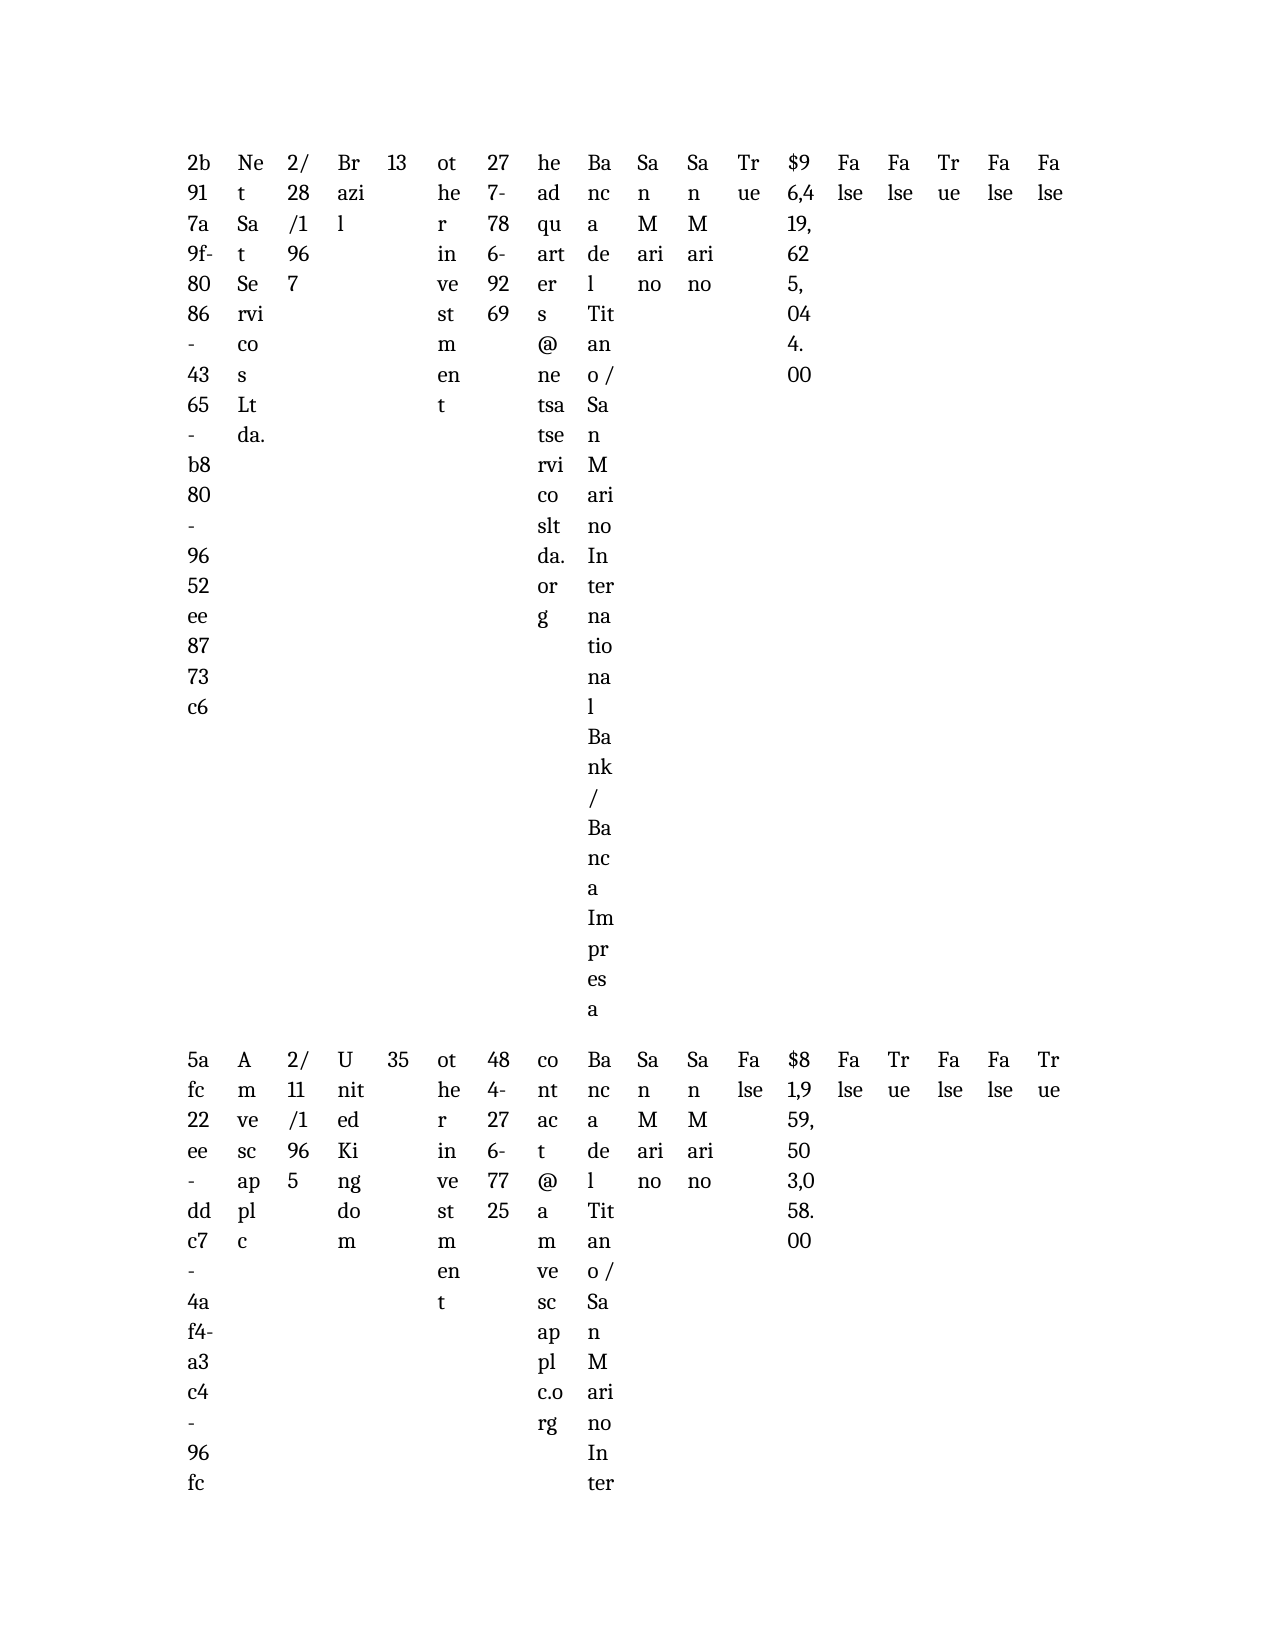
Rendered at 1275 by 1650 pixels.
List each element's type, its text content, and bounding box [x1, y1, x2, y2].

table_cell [576, 1047, 626, 1496]
table_cell False [1026, 150, 1076, 1047]
table_cell 2/28/1967 [276, 150, 326, 1047]
table_cell 277-786-9269 [476, 150, 526, 1047]
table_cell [576, 150, 626, 1047]
table_cell San Marino [676, 150, 726, 1047]
table_cell False [726, 1047, 776, 1496]
table_cell San Marino [626, 1047, 676, 1496]
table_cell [526, 1047, 576, 1496]
table_cell $96,419,625,044.00 [776, 150, 826, 1047]
table_cell Brazil [326, 150, 376, 1047]
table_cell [176, 1047, 226, 1496]
table_cell San Marino [676, 1047, 726, 1496]
table_cell other investment [426, 1047, 476, 1496]
table_cell False [926, 1047, 976, 1496]
table_cell True [1026, 1047, 1076, 1496]
table_cell Net Sat Servicos Ltda. [226, 150, 276, 1047]
table_cell 35 [376, 1047, 426, 1496]
table_cell 484-276-7725 [476, 1047, 526, 1496]
table_cell False [876, 150, 926, 1047]
table_cell United Kingdom [326, 1047, 376, 1496]
table_cell False [826, 1047, 876, 1496]
table_cell San Marino [626, 150, 676, 1047]
table_cell True [926, 150, 976, 1047]
table_cell headquarters@netsatservicosltda.org [526, 150, 576, 1047]
table_cell False [976, 150, 1026, 1047]
table_cell 13 [376, 150, 426, 1047]
table_cell True [876, 1047, 926, 1496]
table_cell False [976, 1047, 1026, 1496]
table_cell other investment [426, 150, 476, 1047]
table_cell False [826, 150, 876, 1047]
table_cell 2/11/1965 [276, 1047, 326, 1496]
table_cell Amvescap plc [226, 1047, 276, 1496]
table_cell 2b917a9f-8086-4365-b880-9652ee8773c6 [176, 150, 226, 1047]
table_cell True [726, 150, 776, 1047]
table_cell $81,959,503,058.00 [776, 1047, 826, 1496]
